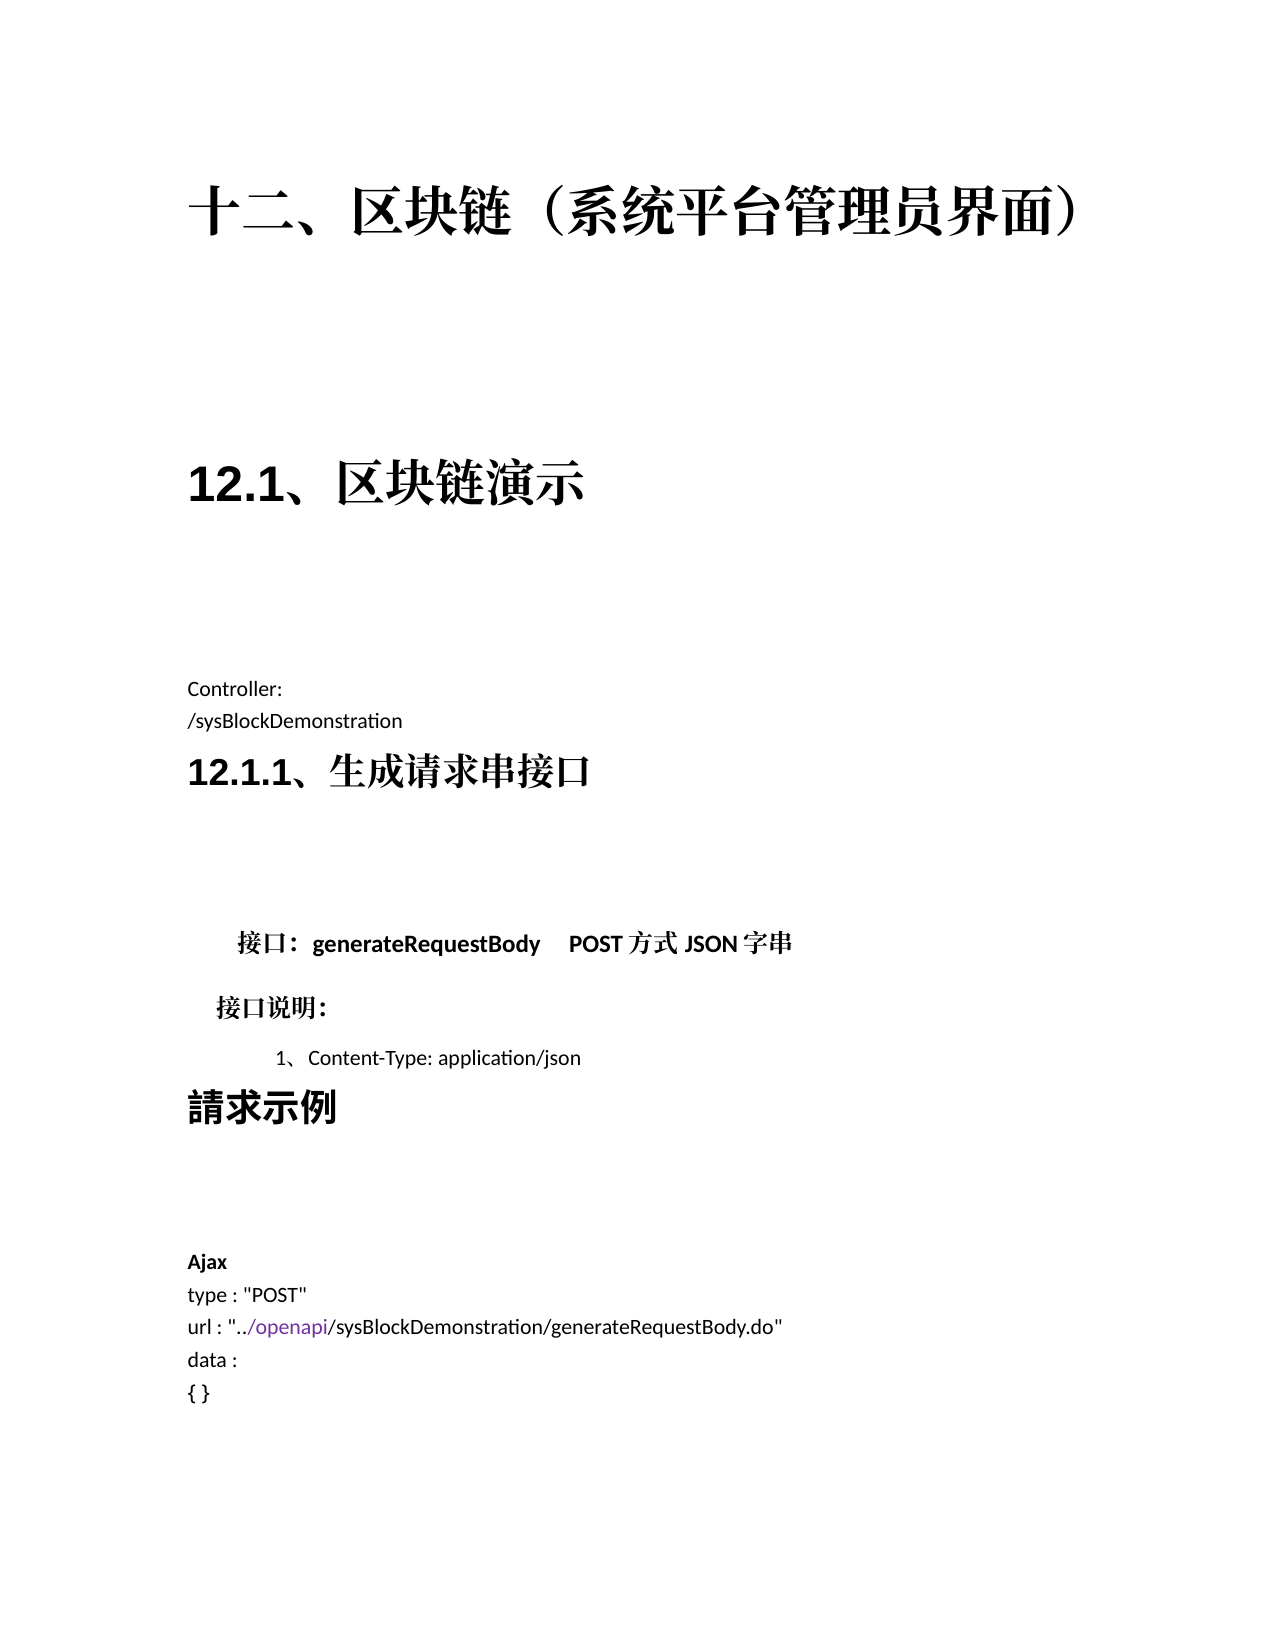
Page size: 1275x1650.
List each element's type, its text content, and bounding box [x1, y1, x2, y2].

text 接口说明： [187, 974, 1260, 1039]
subtitle 請求示例 [187, 1072, 1260, 1137]
subtitle 12.1、区块链演示 [187, 431, 1260, 528]
subtitle 12.1.1、生成请求串接口 [187, 737, 1260, 802]
text Controller: [187, 672, 1260, 704]
text data : [187, 1343, 1260, 1376]
text /sysBlockDemonstration [187, 704, 1260, 737]
text type : "POST" [187, 1278, 1260, 1311]
subtitle 十二、区块链（系统平台管理员界面） [187, 159, 1260, 256]
text Ajax [187, 1246, 1260, 1278]
text url : "../openapi/sysBlockDemonstration/generateRequestBody.do" [187, 1311, 1260, 1343]
text { } [187, 1376, 1260, 1408]
text 接口：generateRequestBody POST方式 JSON字串 [187, 909, 1260, 974]
text 1、Content-Type: application/json [187, 1039, 1260, 1072]
